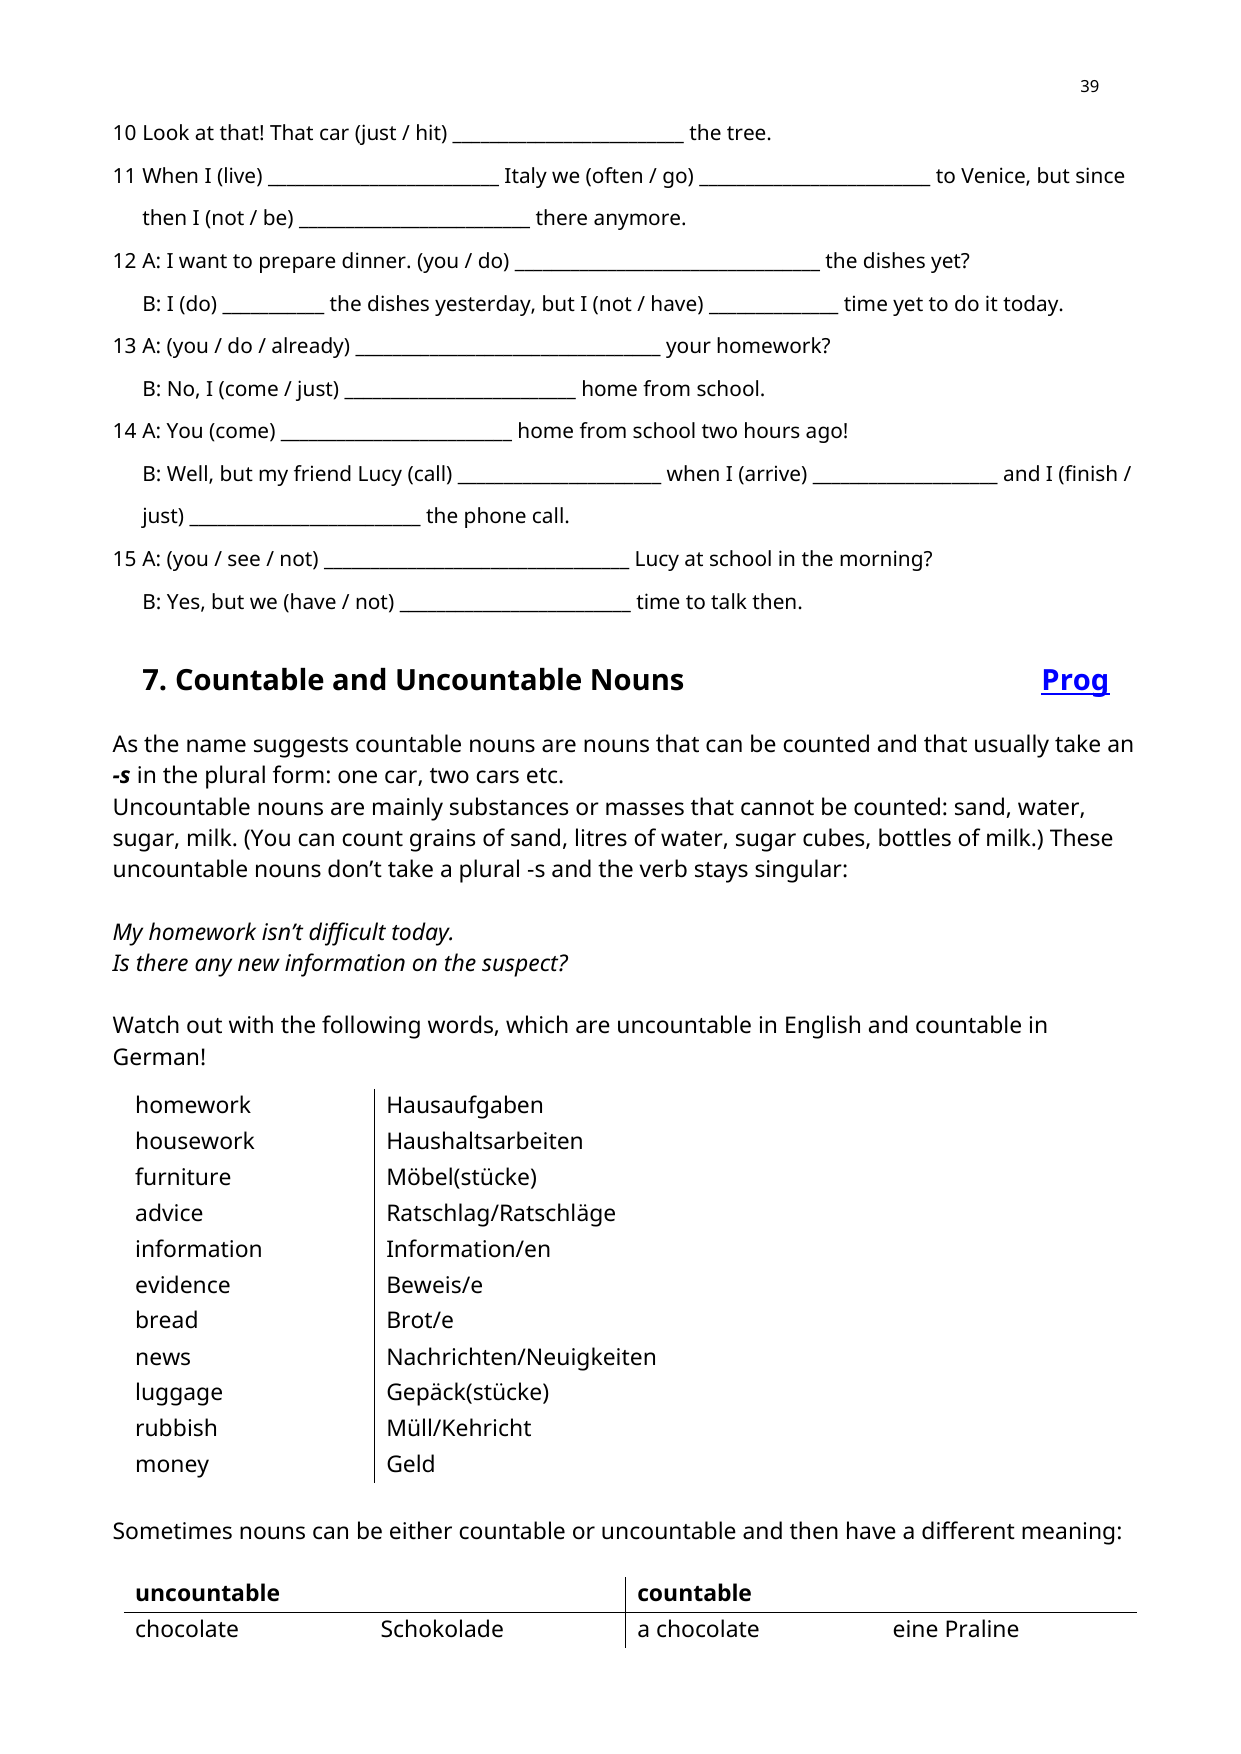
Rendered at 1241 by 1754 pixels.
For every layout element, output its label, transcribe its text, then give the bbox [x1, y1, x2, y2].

list Look at that! That car (just / hit) _________________________ the tree. [112, 118, 1137, 147]
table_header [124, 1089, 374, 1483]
list Is there any new information on the suspect? [112, 947, 1137, 978]
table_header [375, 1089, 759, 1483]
list A: I want to prepare dinner. (you / do) _________________________________ the dishes yet? [112, 246, 1137, 274]
text B: I (do) ___________ the dishes yesterday, but I (not / have) ______________ time yet to do it today. [142, 289, 1137, 317]
text B: Yes, but we (have / not) _________________________ time to talk then. [142, 587, 1137, 615]
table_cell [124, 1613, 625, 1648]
list A: (you / see / not) _________________________________ Lucy at school in the morning? [112, 544, 1137, 573]
list My homework isn’t difficult today. [112, 916, 1137, 947]
list As the name suggests countable nouns are nouns that can be counted and that usually take an -s in the plural form: one car, two cars etc. [112, 728, 1137, 791]
list When I (live) _________________________ Italy we (often / go) _________________________ to Venice, but since then I (not / be) _________________________ there anymore. [112, 161, 1137, 232]
text 7. Countable and Uncountable Nouns Prog [142, 659, 1137, 699]
text B: Well, but my friend Lucy (call) ______________________ when I (arrive) ____________________ and I (finish / just) _________________________ the phone call. [142, 459, 1137, 530]
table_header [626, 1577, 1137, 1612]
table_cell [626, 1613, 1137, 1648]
list Sometimes nouns can be either countable or uncountable and then have a different meaning: [112, 1514, 1137, 1546]
list A: You (come) _________________________ home from school two hours ago! [112, 416, 1137, 445]
text B: No, I (come / just) _________________________ home from school. [142, 374, 1137, 402]
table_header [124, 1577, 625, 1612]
list A: (you / do / already) _________________________________ your homework? [112, 331, 1137, 360]
list Uncountable nouns are mainly substances or masses that cannot be counted: sand, water, sugar, milk. (You can count grains of sand, litres of water, sugar cubes, bottles of milk.) These uncountable nouns don’t take a plural -s and the verb stays singular: [112, 791, 1137, 884]
list Watch out with the following words, which are uncountable in English and countable in German! [112, 1009, 1137, 1072]
